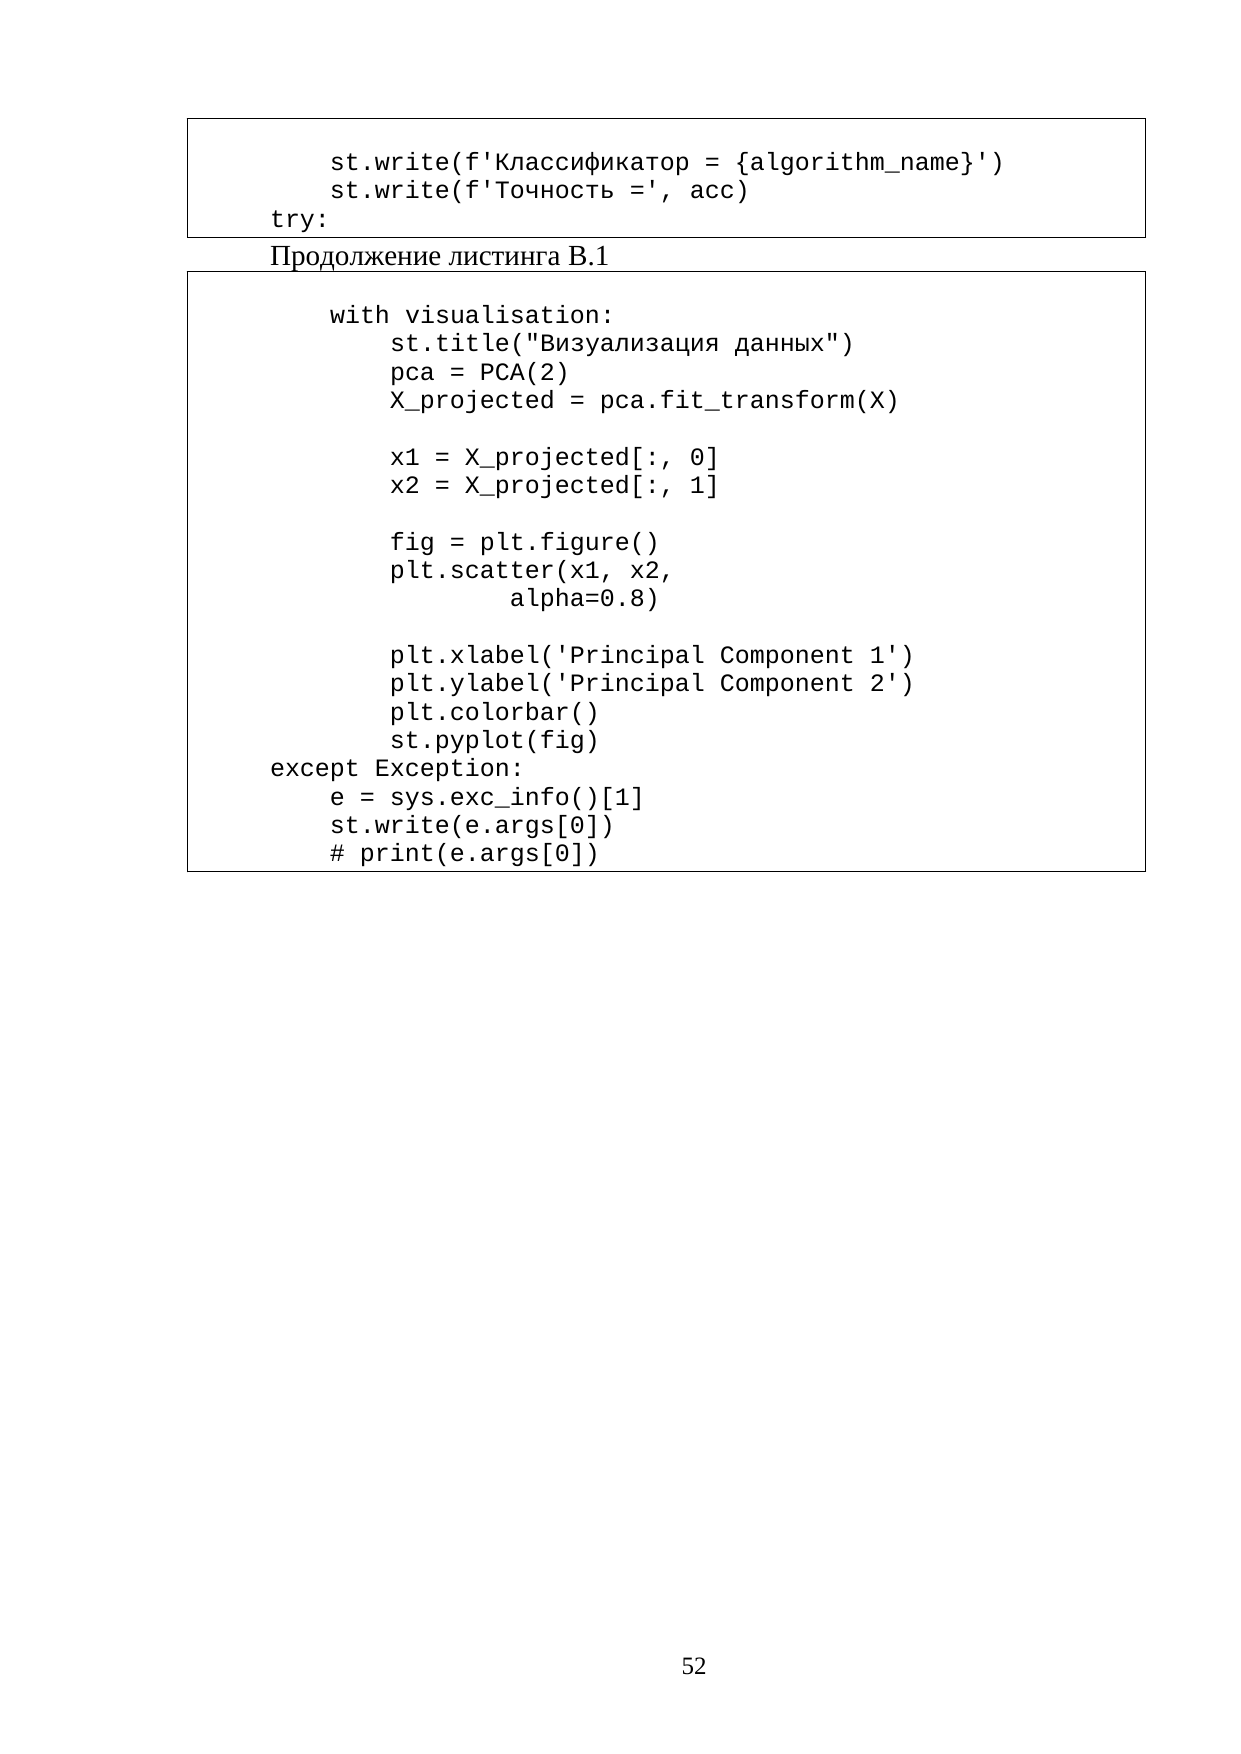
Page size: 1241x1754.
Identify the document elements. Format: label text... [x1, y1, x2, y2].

text # print(e.args[0]) [188, 838, 1145, 871]
text st.write(f'Классификатор = {algorithm_name}') [188, 146, 1145, 175]
text X_projected = pca.fit_transform(X) [188, 384, 1145, 416]
text x1 = X_projected[:, 0] [188, 441, 1145, 469]
text plt.scatter(x1, x2, [188, 554, 1145, 583]
text st.pyplot(fig) [188, 724, 1145, 753]
text st.title("Визуализация данных") [188, 328, 1145, 356]
text st.write(f'Точность =', acc) [188, 175, 1145, 203]
text plt.colorbar() [188, 696, 1145, 724]
text plt.ylabel('Principal Component 2') [188, 668, 1145, 696]
text pca = PCA(2) [188, 356, 1145, 384]
text try: [188, 203, 1145, 237]
text x2 = X_projected[:, 1] [188, 469, 1145, 501]
text with visualisation: [188, 299, 1145, 328]
text e = sys.exc_info()[1] [188, 781, 1145, 809]
text except Exception: [188, 753, 1145, 781]
text st.write(e.args[0]) [188, 809, 1145, 838]
text Продолжение листинга B.1 [196, 238, 1137, 271]
text plt.xlabel('Principal Component 1') [188, 639, 1145, 668]
text fig = plt.figure() [188, 526, 1145, 554]
text alpha=0.8) [188, 583, 1145, 614]
